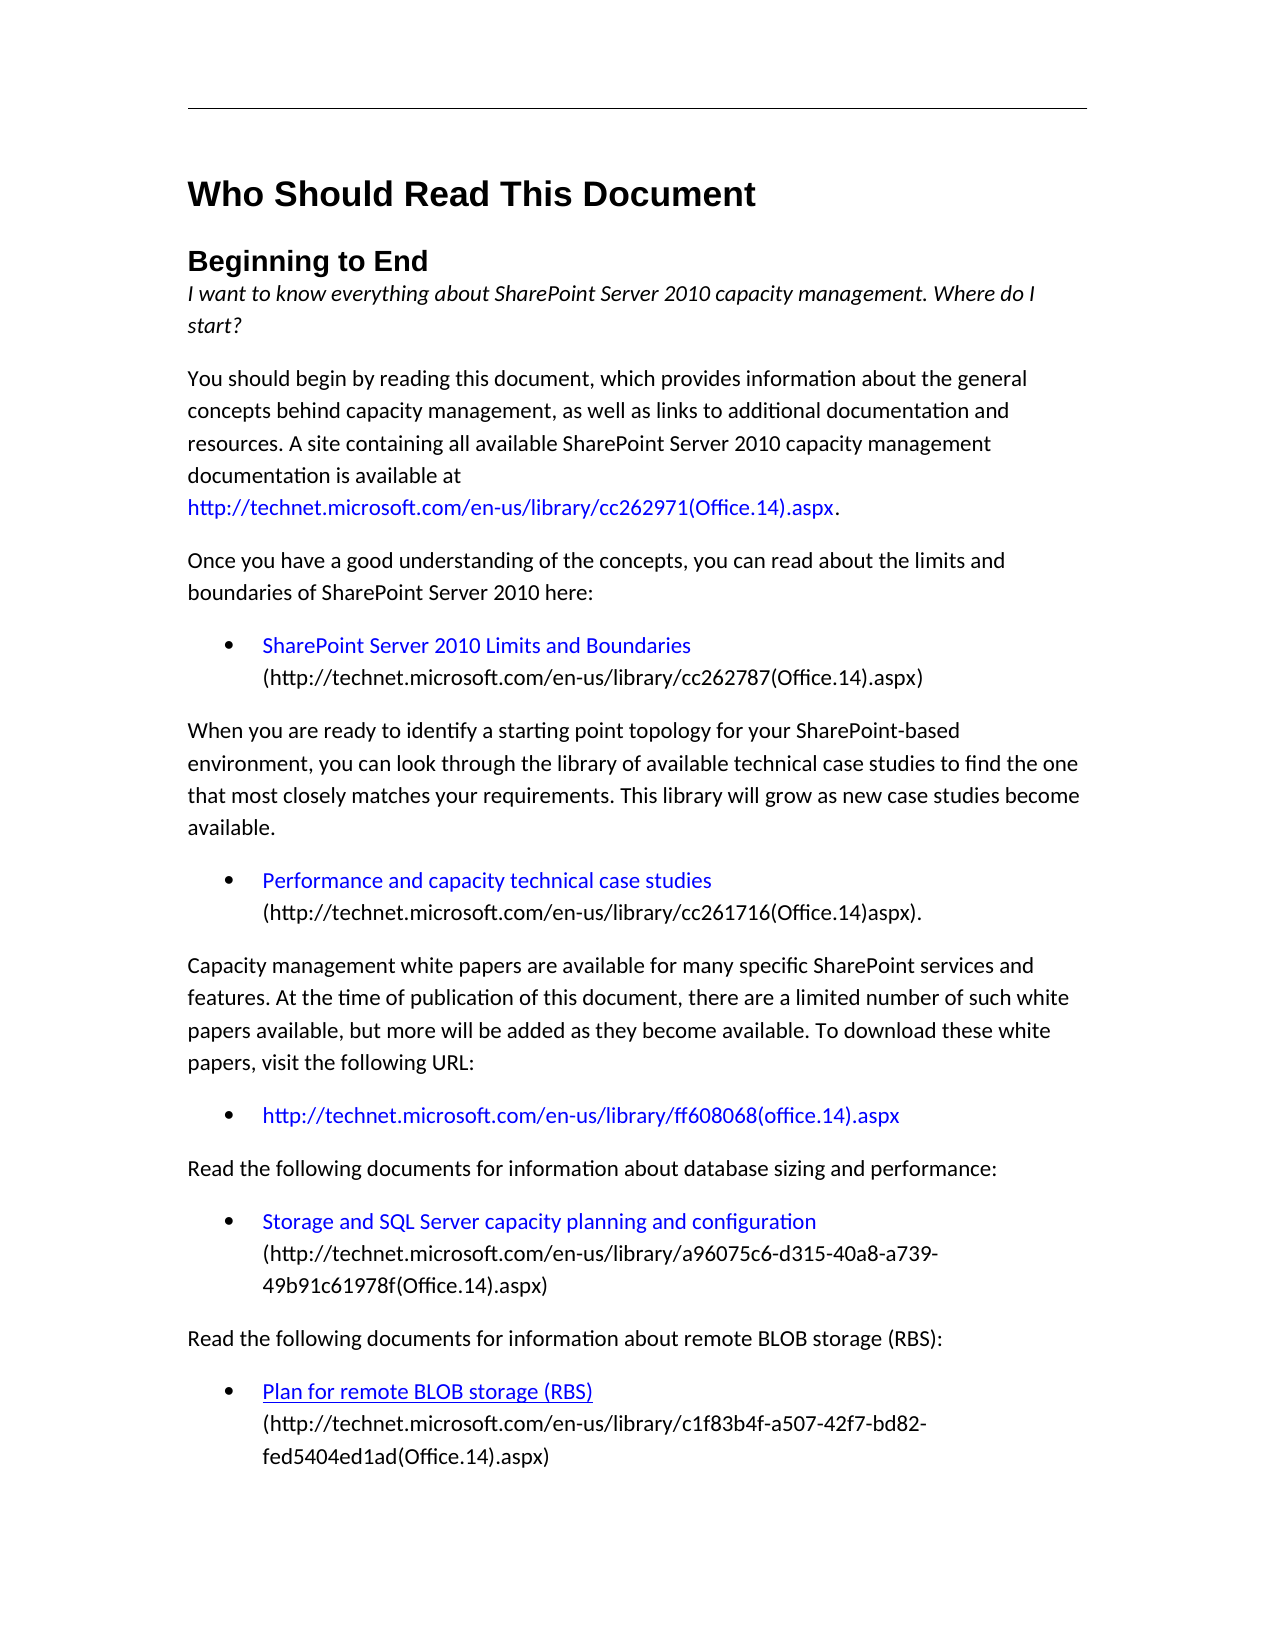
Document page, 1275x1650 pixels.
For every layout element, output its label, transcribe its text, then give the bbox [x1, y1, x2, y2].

text When you are ready to identify a starting point topology for your SharePoint-based environment, you can look through the library of available technical case studies to find the one that most closely matches your requirements. This library will grow as new case studies become available. [187, 717, 1087, 841]
list Storage and SQL Server capacity planning and configuration (http://technet.microsoft.com/en-us/library/a96075c6-d315-40a8-a739-49b91c61978f(Office.14).aspx) [225, 1207, 1087, 1299]
text You should begin by reading this document, which provides information about the general concepts behind capacity management, as well as links to additional documentation and resources. A site containing all available SharePoint Server 2010 capacity management documentation is available at http://technet.microsoft.com/en-us/library/cc262971(Office.14).aspx. [187, 364, 1087, 521]
text Once you have a good understanding of the concepts, you can read about the limits and boundaries of SharePoint Server 2010 here: [187, 546, 1087, 606]
text Read the following documents for information about database sizing and performance: [187, 1154, 1087, 1182]
list Plan for remote BLOB storage (RBS) (http://technet.microsoft.com/en-us/library/c1f83b4f-a507-42f7-bd82-fed5404ed1ad(Office.14).aspx) [225, 1377, 1087, 1470]
text I want to know everything about SharePoint Server 2010 capacity management. Where do I start? [187, 279, 1087, 339]
subtitle Beginning to End [187, 239, 1087, 279]
list http://technet.microsoft.com/en-us/library/ff608068(office.14).aspx [225, 1101, 1087, 1129]
subtitle Who Should Read This Document [187, 175, 1087, 214]
list SharePoint Server 2010 Limits and Boundaries (http://technet.microsoft.com/en-us/library/cc262787(Office.14).aspx) [225, 631, 1087, 692]
text Read the following documents for information about remote BLOB storage (RBS): [187, 1324, 1087, 1352]
list Performance and capacity technical case studies (http://technet.microsoft.com/en-us/library/cc261716(Office.14)aspx). [225, 866, 1087, 926]
text Capacity management white papers are available for many specific SharePoint services and features. At the time of publication of this document, there are a limited number of such white papers available, but more will be added as they become available. To download these white papers, visit the following URL: [187, 951, 1087, 1076]
